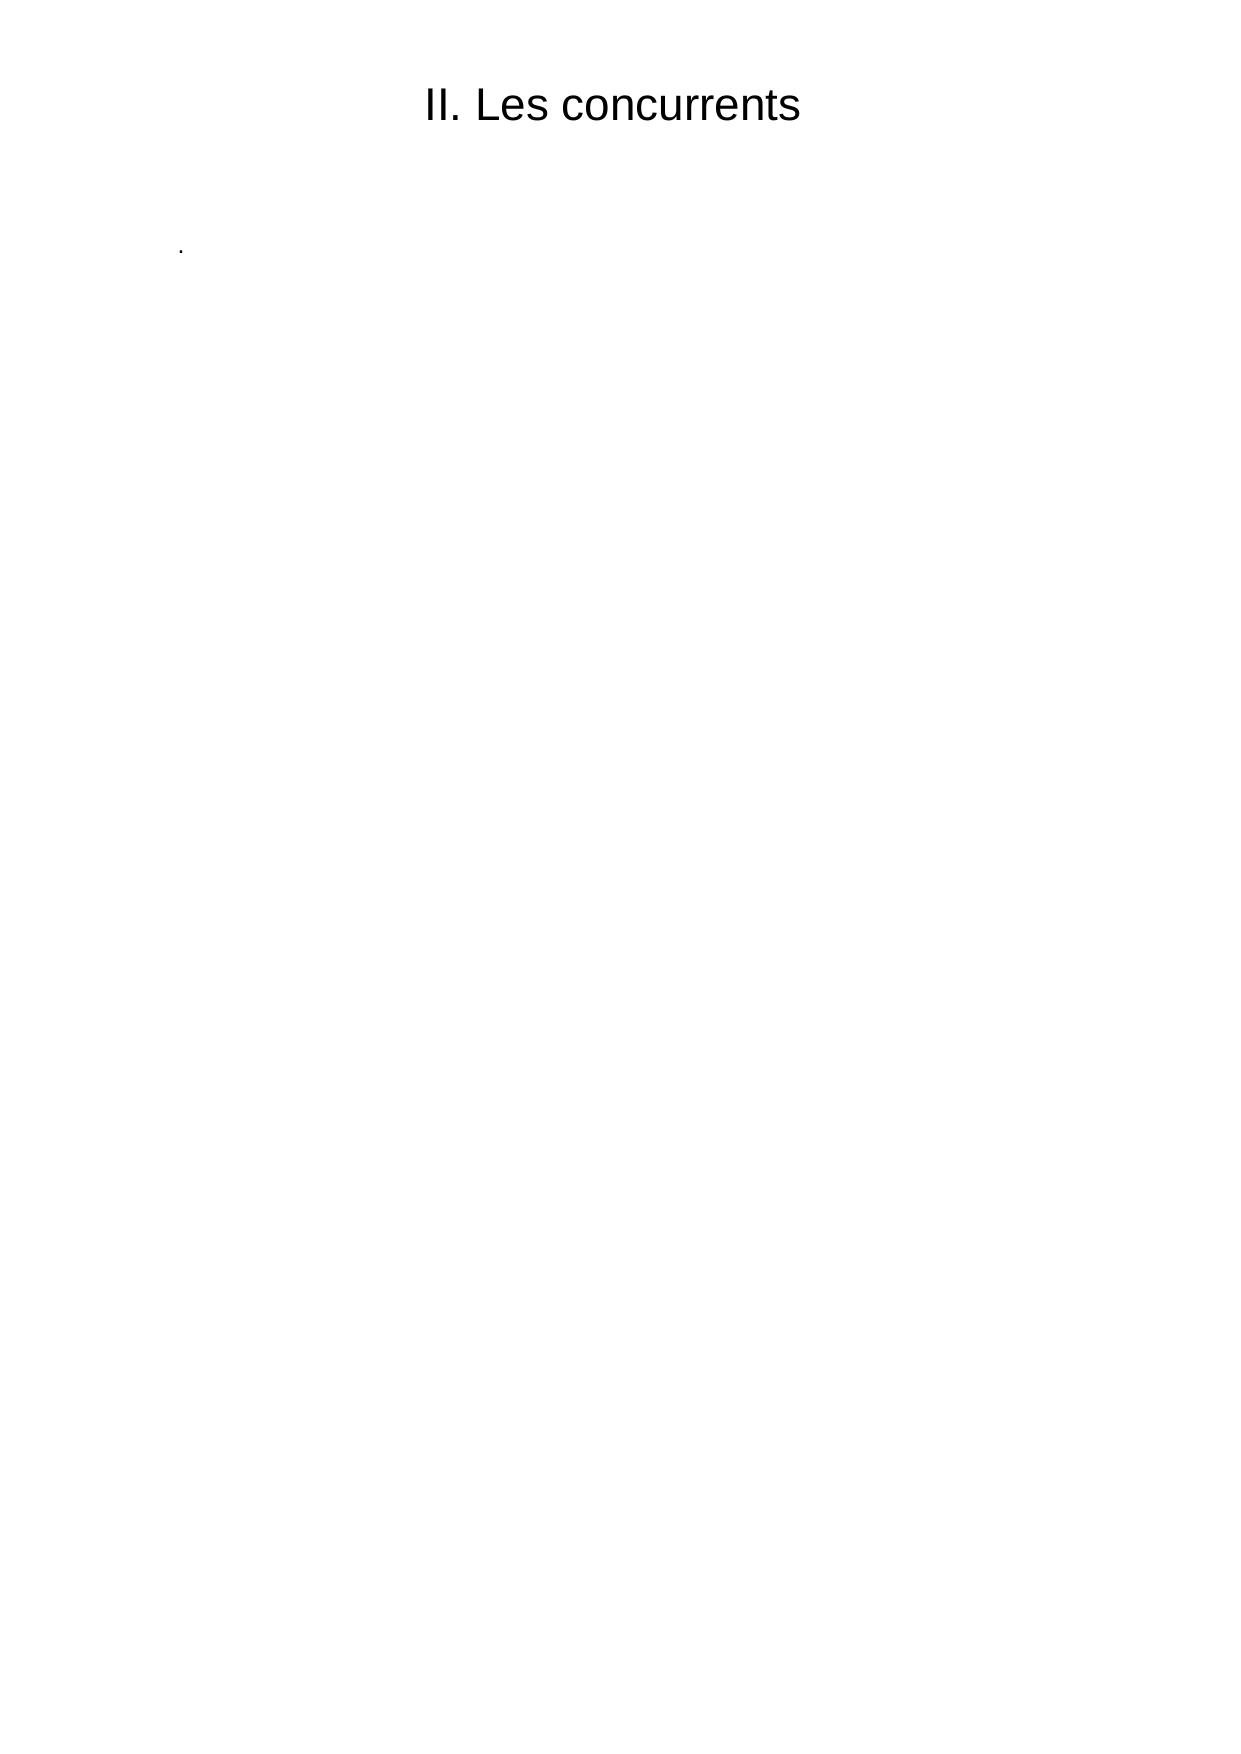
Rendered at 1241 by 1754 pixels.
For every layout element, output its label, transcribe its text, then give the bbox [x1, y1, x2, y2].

list . [177, 230, 1152, 259]
title II. Les concurrents [133, 77, 1093, 130]
